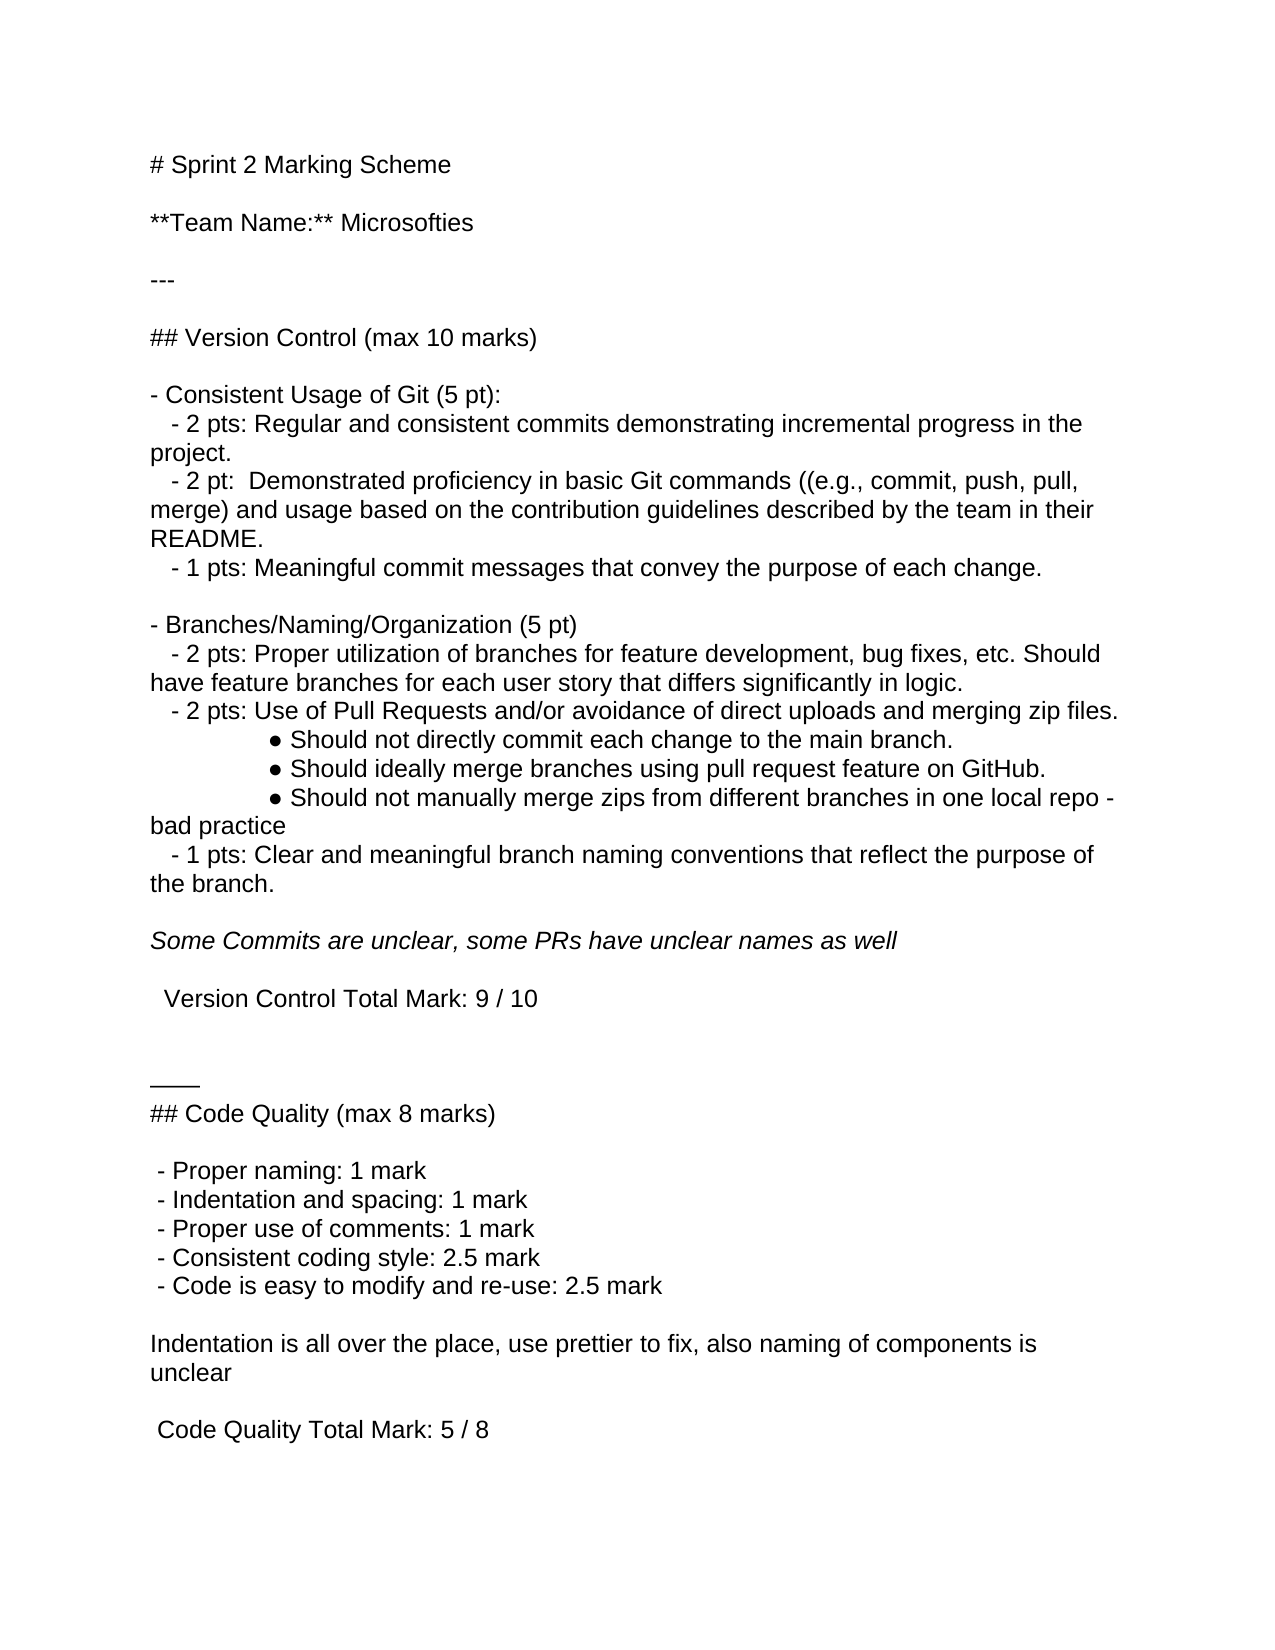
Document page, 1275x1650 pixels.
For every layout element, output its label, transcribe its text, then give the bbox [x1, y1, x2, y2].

text --- [150, 265, 1125, 294]
text - 2 pts: Use of Pull Requests and/or avoidance of direct uploads and merging zip files. [150, 696, 1125, 725]
text —— [150, 1070, 1125, 1099]
text - Code is easy to modify and re-use: 2.5 mark [150, 1271, 1125, 1300]
text ## Version Control (max 10 marks) [150, 322, 1125, 351]
text - Consistent coding style: 2.5 mark [150, 1242, 1125, 1271]
text - 2 pt: Demonstrated proficiency in basic Git commands ((e.g., commit, push, pull, merge) and usage based on the contribution guidelines described by the team in their README. [150, 466, 1125, 552]
text Some Commits are unclear, some PRs have unclear names as well [150, 897, 1125, 955]
text ## Code Quality (max 8 marks) [150, 1099, 1125, 1127]
text - Proper naming: 1 mark [150, 1156, 1125, 1185]
text - Consistent Usage of Git (5 pt): [150, 380, 1125, 409]
text ● Should ideally merge branches using pull request feature on GitHub. [150, 754, 1125, 782]
text Version Control Total Mark: 9 / 10 [150, 984, 1125, 1012]
text - Proper use of comments: 1 mark [150, 1214, 1125, 1242]
text - 1 pts: Meaningful commit messages that convey the purpose of each change. [150, 552, 1125, 581]
text - 2 pts: Regular and consistent commits demonstrating incremental progress in the project. [150, 409, 1125, 466]
text - Branches/Naming/Organization (5 pt) [150, 610, 1125, 639]
text # Sprint 2 Marking Scheme [150, 150, 1125, 179]
text - 2 pts: Proper utilization of branches for feature development, bug fixes, etc. Should have feature branches for each user story that differs significantly in logic. [150, 639, 1125, 696]
text **Team Name:** Microsofties [150, 207, 1125, 236]
text ● Should not manually merge zips from different branches in one local repo - bad practice [150, 782, 1125, 840]
text - Indentation and spacing: 1 mark [150, 1185, 1125, 1214]
text ● Should not directly commit each change to the main branch. [150, 725, 1125, 754]
text Indentation is all over the place, use prettier to fix, also naming of components is unclear Code Quality Total Mark: 5 / 8 [150, 1329, 1125, 1444]
text - 1 pts: Clear and meaningful branch naming conventions that reflect the purpose of the branch. [150, 840, 1125, 897]
